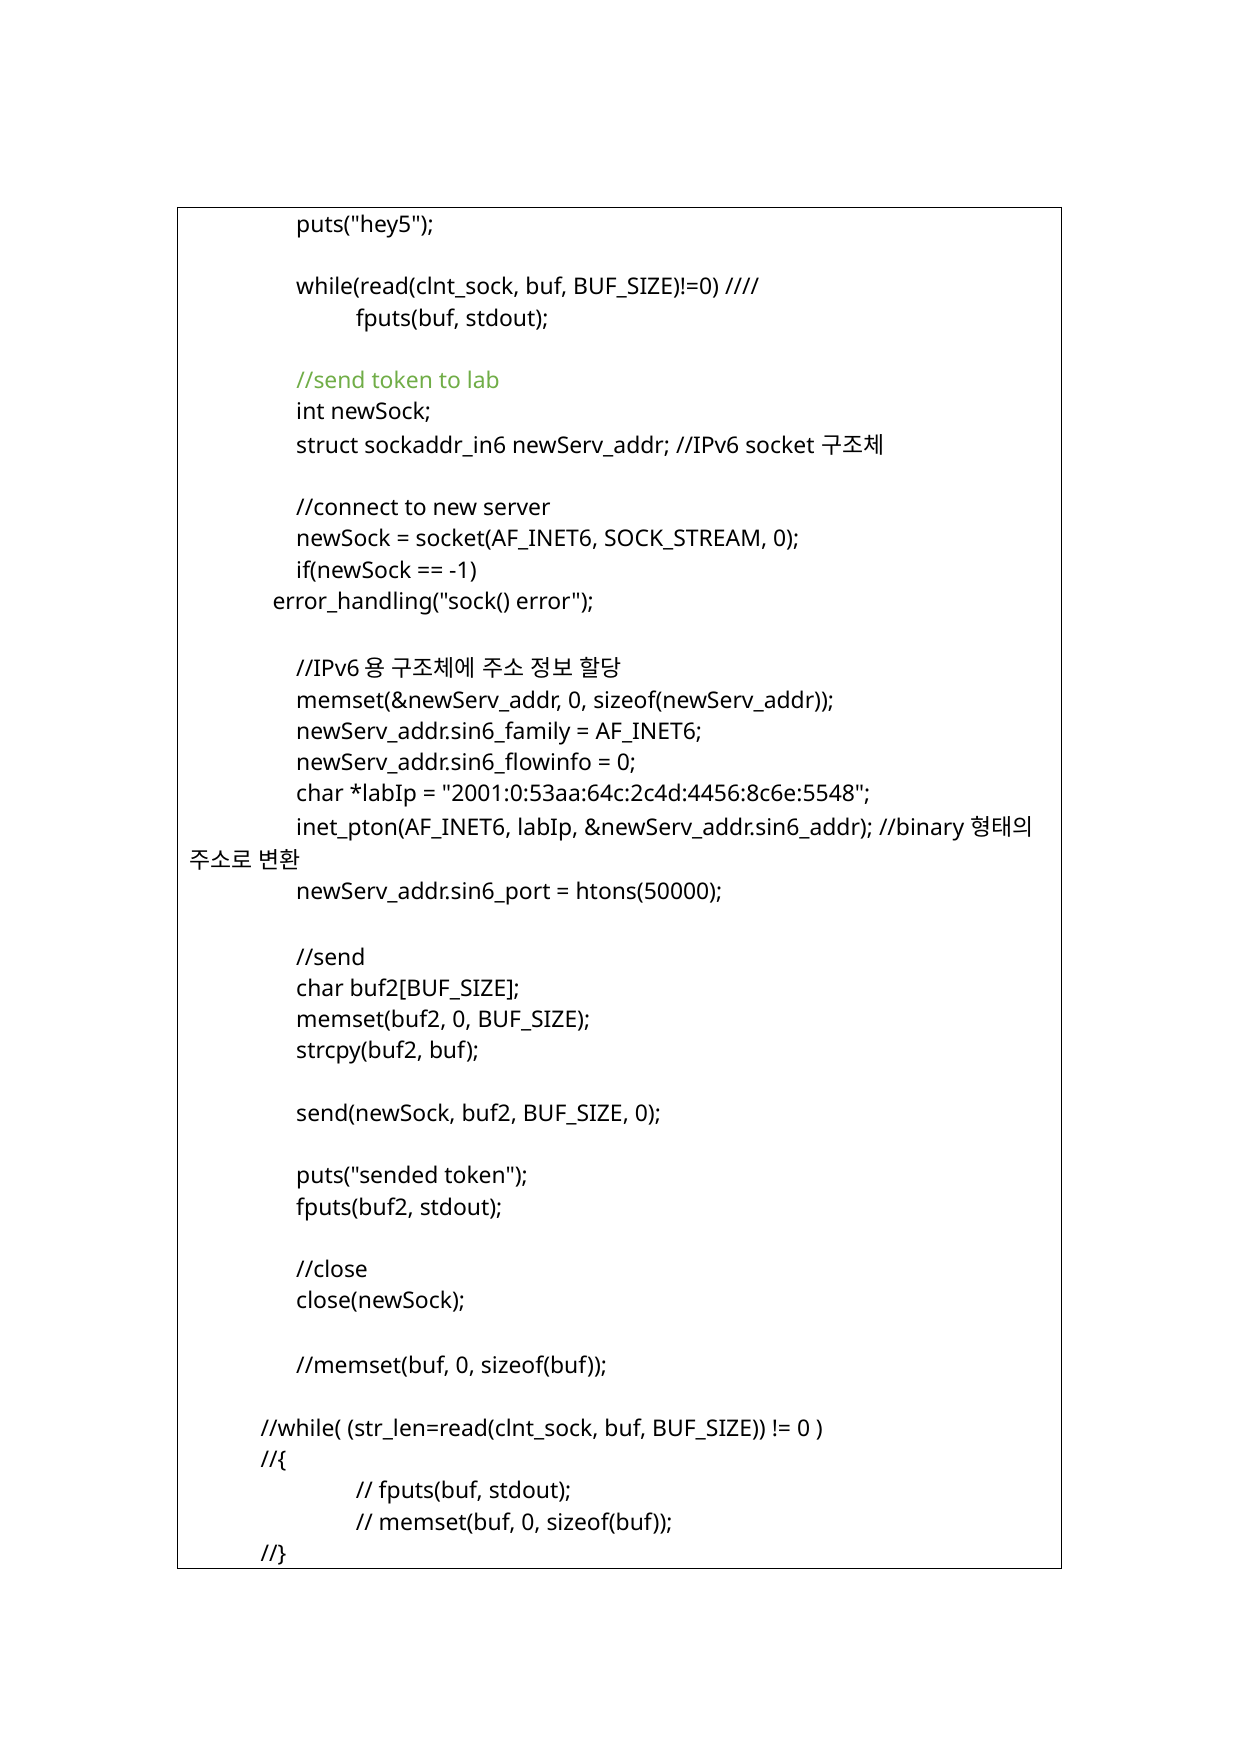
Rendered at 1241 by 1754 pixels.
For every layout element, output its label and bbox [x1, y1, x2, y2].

table_cell [178, 208, 1061, 1568]
